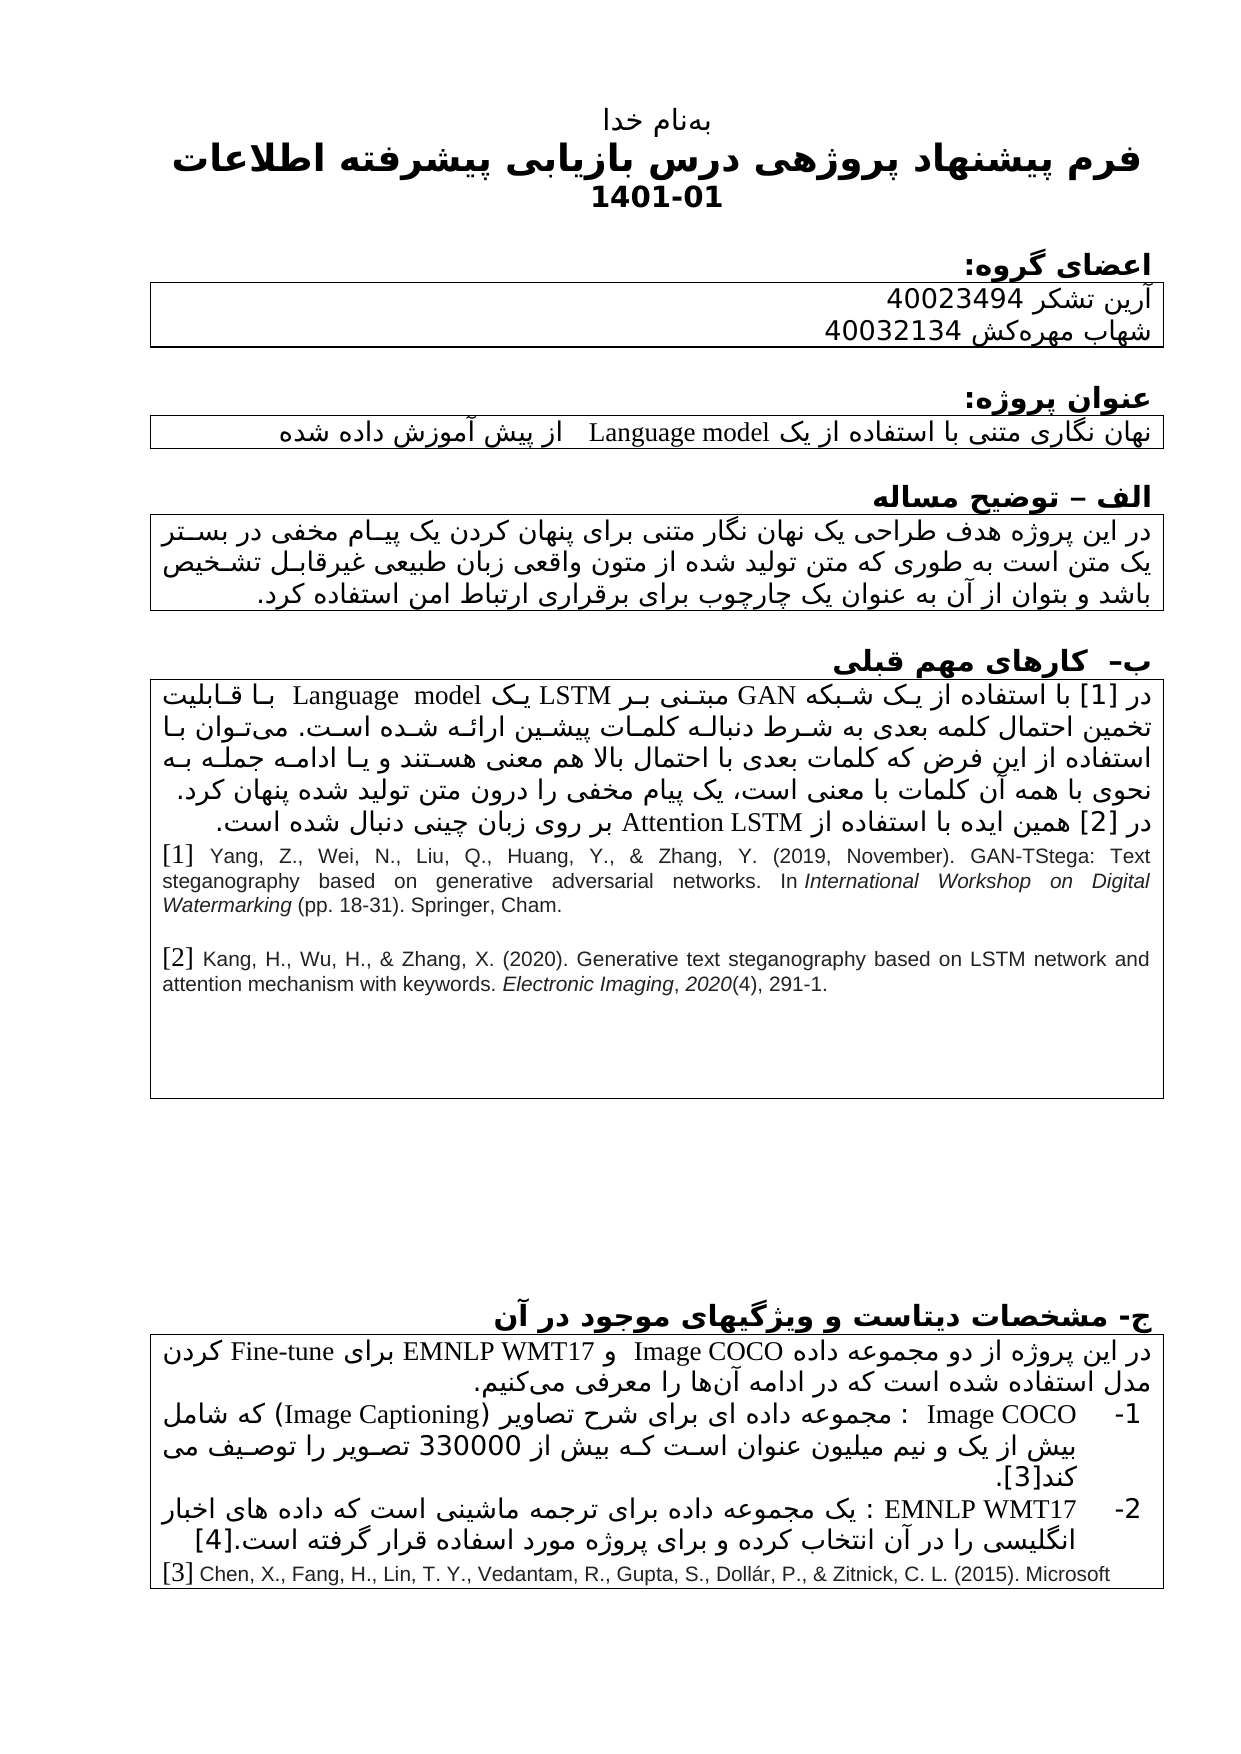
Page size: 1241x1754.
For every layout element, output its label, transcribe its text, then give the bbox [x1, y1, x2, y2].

table_cell ب– کارهای مهم قبلی [151, 611, 1163, 678]
table_cell الف – توضیح مساله [151, 449, 1163, 514]
table_cell در این پروژه هدف طراحی یک نهان نگار متنی برای پنهان کردن یک پیام مخفی در بستر یک متن است به طوری که متن تولید شده از متون واقعی زبان طبیعی غیرقابل تشخیص باشد و بتوان از آن به عنوان یک چارچوب برای برقراری ارتباط امن استفاده کرد. [151, 515, 1163, 610]
table_cell نهان نگاری متنی با استفاده از یک Language model از پیش آموزش داده شده [151, 416, 1163, 448]
table_header به‌نام خدا فرم پیشنهاد پروژهی درس بازیابی پیشرفته اطلاعات 1401-01 [151, 103, 1163, 215]
table_cell آرین تشکر 40023494 شهاب مهره‌کش 40032134 [151, 283, 1163, 346]
table_cell در [1] با استفاده از یک شبکه GAN مبتنی بر LSTM یک Language model با قابلیت تخمین احتمال کلمه بعدی به شرط دنباله کلمات پیشین ارائه شده است. می‌توان با استفاده از این فرض که کلمات بعدی با احتمال بالا هم‌ معنی هستند و یا ادامه جمله به نحوی با همه آن‌ کلمات با معنی است، یک پیام مخفی را درون متن تولید شده پنهان کرد. در [2] همین ایده با استفاده از Attention LSTM بر روی زبان چینی دنبال شده است. [1] Yang, Z., Wei, N., Liu, Q., Huang, Y., & Zhang, Y. (2019, November). GAN-TStega: Text steganography based on generative adversarial networks. In International Workshop on Digital Watermarking (pp. 18-31). Springer, Cham. [2] Kang, H., Wu, H., & Zhang, X. (2020). Generative text steganography based on LSTM network and attention mechanism with keywords. Electronic Imaging, 2020(4), 291-1. [151, 680, 1163, 1097]
table_cell عنوان پروژه: [151, 348, 1163, 415]
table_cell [151, 1335, 1163, 1587]
table_cell ج- مشخصات دیتاست و ویژگیهای موجود در آن [151, 1099, 1163, 1334]
table_cell اعضای گروه: [151, 215, 1163, 282]
